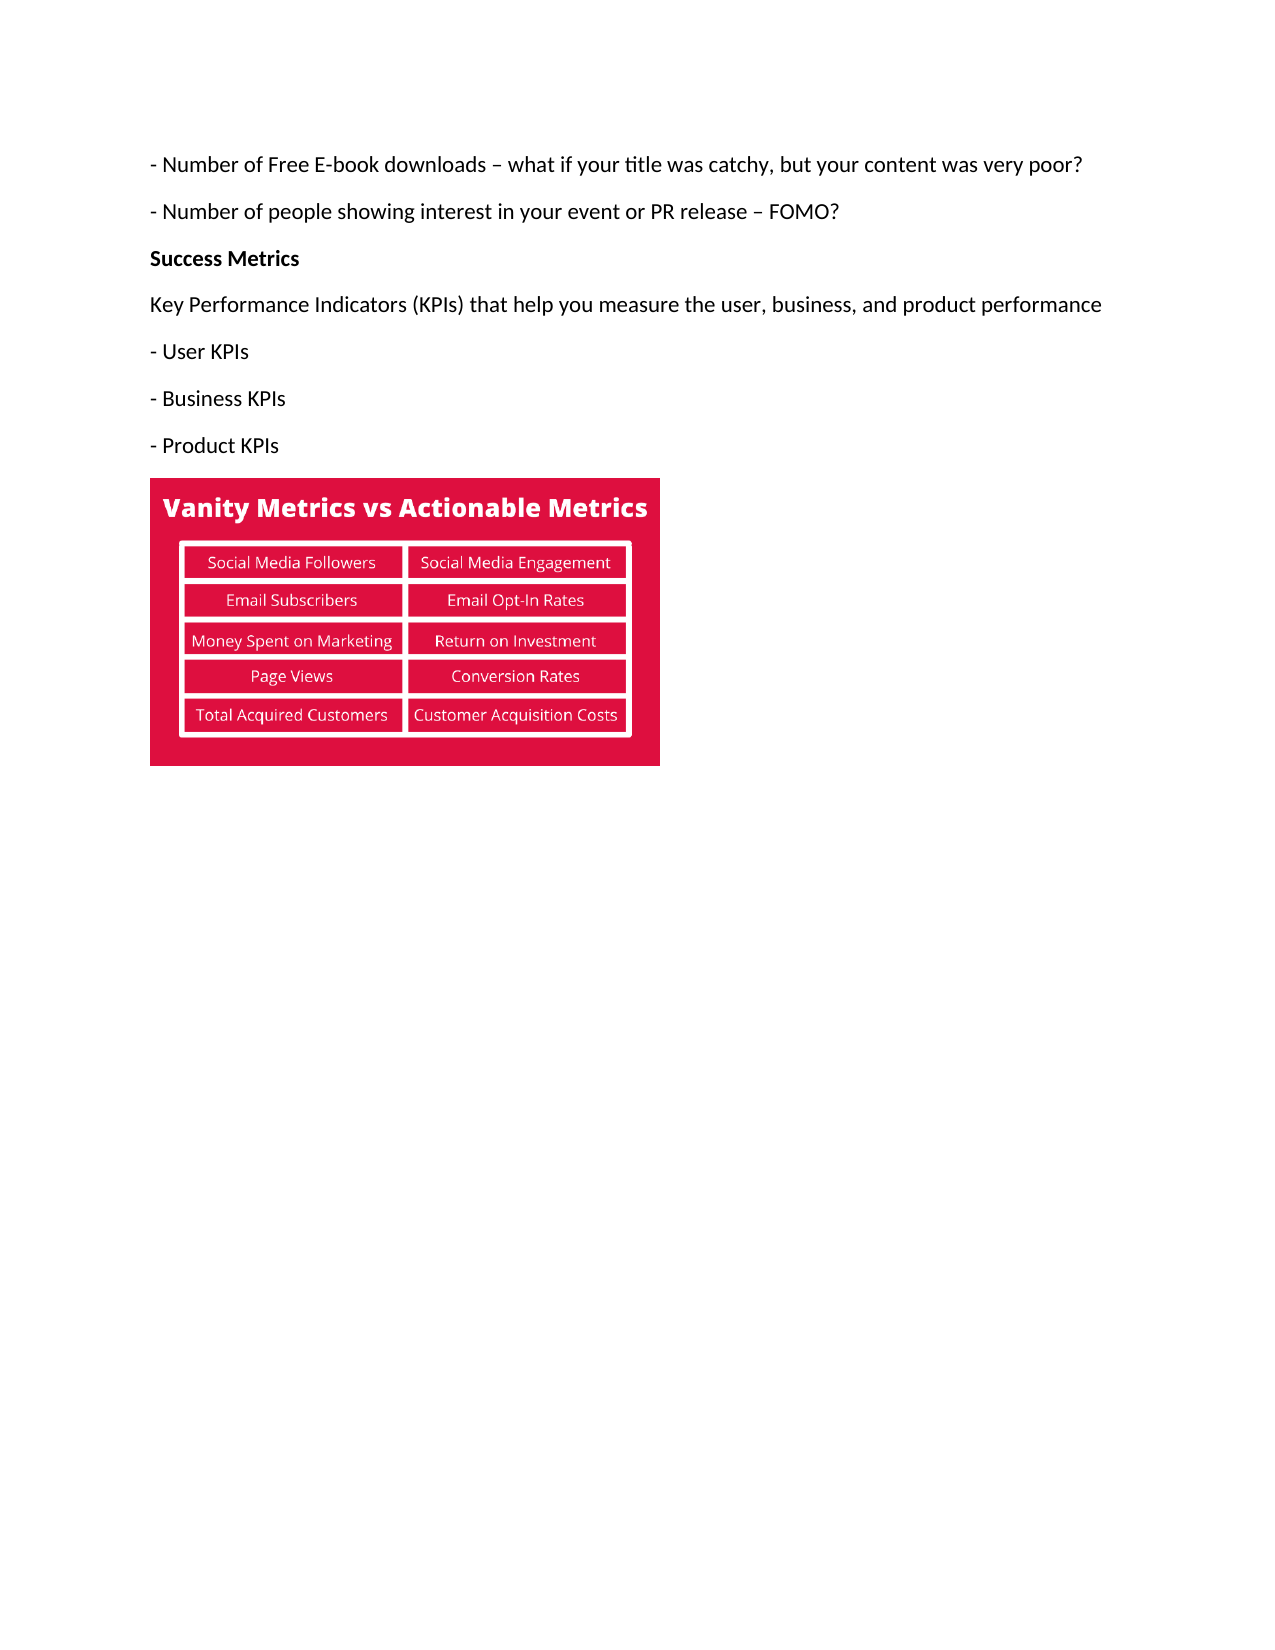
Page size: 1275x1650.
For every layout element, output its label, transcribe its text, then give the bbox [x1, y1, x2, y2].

text - Product KPIs [150, 431, 1125, 459]
text - Number of Free E-book downloads – what if your title was catchy, but your content was very poor? [150, 150, 1125, 178]
text - User KPIs [150, 337, 1125, 366]
picture [150, 478, 660, 766]
text Key Performance Indicators (KPIs) that help you measure the user, business, and product performance [150, 291, 1125, 319]
text - Business KPIs [150, 384, 1125, 412]
text - Number of people showing interest in your event or PR release – FOMO? [150, 197, 1125, 225]
text Success Metrics [150, 244, 1125, 272]
